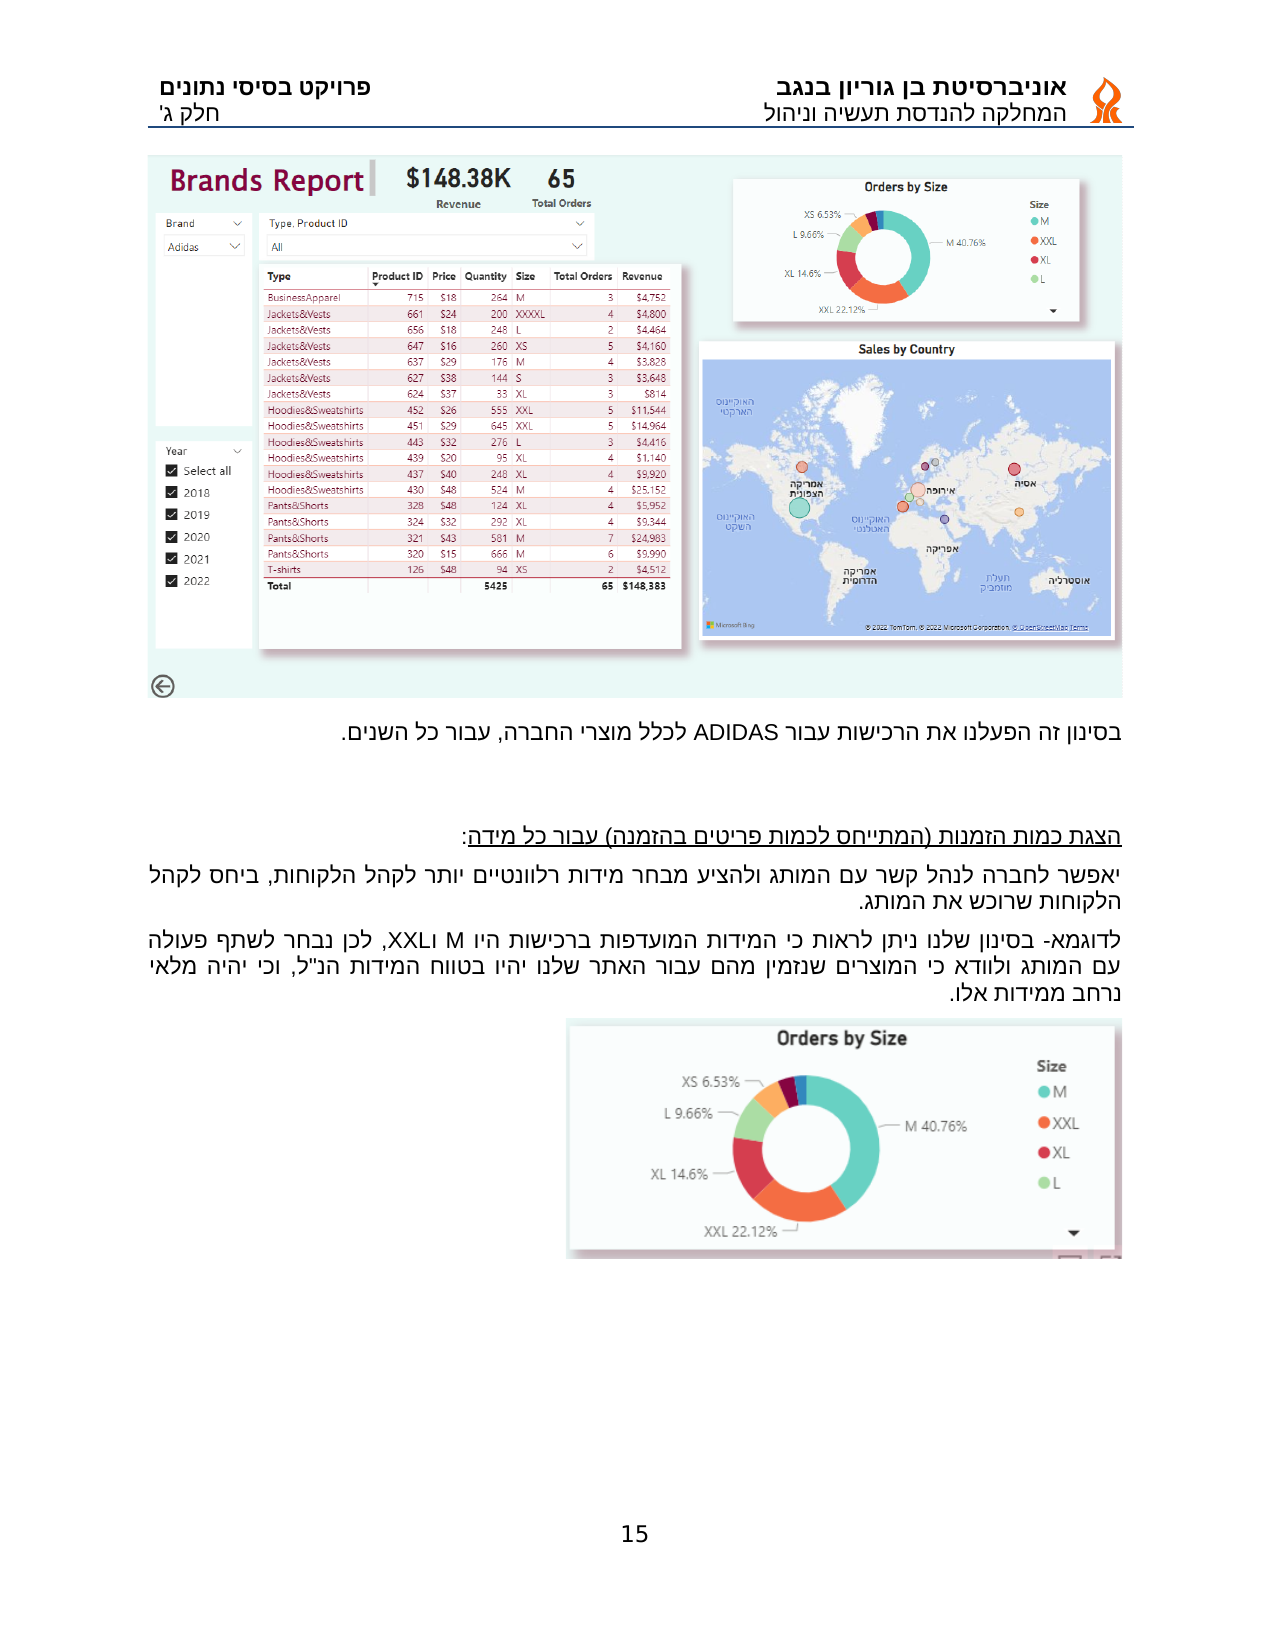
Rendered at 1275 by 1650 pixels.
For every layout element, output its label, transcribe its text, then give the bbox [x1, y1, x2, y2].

picture [1089, 77, 1123, 123]
picture [565, 1018, 1123, 1259]
text הצגת כמות הזמנות (המתייחס לכמות פריטים בהזמנה) עבור כל מידה: [148, 823, 1122, 849]
text בסינון זה הפעלנו את הרכישות עבור ADIDAS לכלל מוצרי החברה, עבור כל השנים. [148, 719, 1122, 745]
text לדוגמא- בסינון שלנו ניתן לראות כי המידות המועדפות ברכישות היו M וXXL, לכן נבחר לשתף פעולה עם המותג ולוודא כי המוצרים שנזמין מהם עבור האתר שלנו יהיו בטווח המידות הנ"ל, וכי יהיה מלאי נרחב ממידות אלו. [148, 927, 1122, 1006]
text יאפשר לחברה לנהל קשר עם המותג ולהציע מבחר מידות רלוונטיים יותר לקהל הלקוחות, ביחס לקהל הלקוחות שרוכש את המותג. [148, 862, 1122, 914]
picture [147, 155, 1123, 698]
